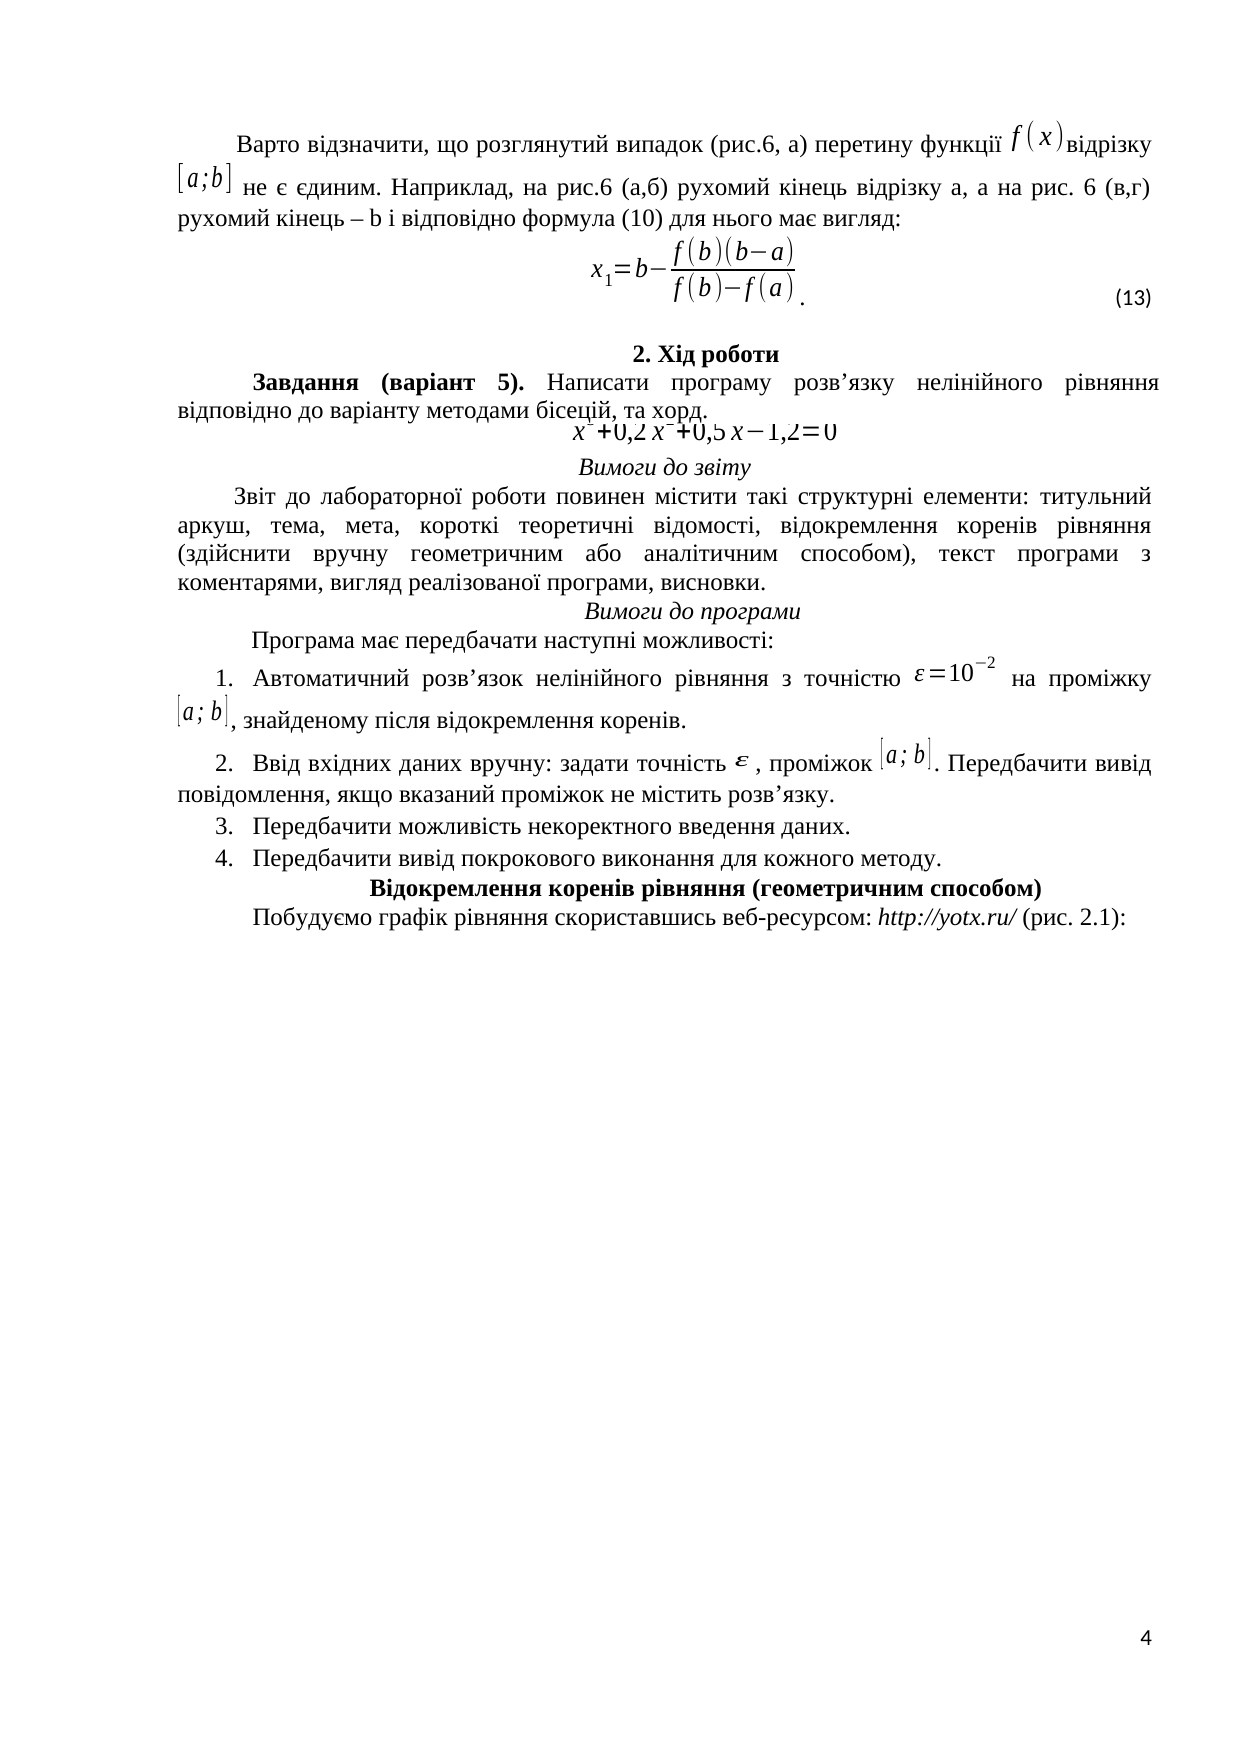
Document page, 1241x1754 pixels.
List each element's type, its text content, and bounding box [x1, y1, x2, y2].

text Вимоги до програми [177, 596, 1152, 625]
text Відокремлення коренів рівняння (геометричним способом) [177, 874, 1159, 902]
text Варто відзначити, що розглянутий випадок (рис.6, а) перетину функції відрізку не є єдиним. Наприклад, на рис.6 (а,б) рухомий кінець відрізку а, а на рис. 6 (в,г) рухомий кінець – b і відповідно формула (10) для нього має вигляд: [177, 118, 1152, 232]
text 2. Хід роботи [177, 340, 1159, 368]
list Передбачити вивід покрокового виконання для кожного методу. [177, 843, 1152, 871]
list Автоматичний розв’язок нелінійного рівняння з точністю на проміжку , знайденому після відокремлення коренів. [177, 653, 1152, 734]
text Вимоги до звіту [177, 452, 1152, 481]
list Передбачити можливість некоректного введення даних. [177, 811, 1152, 840]
text Завдання (варіант 5). Написати програму розв’язку нелінійного рівняння відповідно до варіанту методами бісецій, та хорд. [177, 368, 1159, 424]
text Програма має передбачати наступні можливості: [177, 625, 1152, 653]
text Звіт до лабораторної роботи повинен містити такі структурні елементи: титульний аркуш, тема, мета, короткі теоретичні відомості, відокремлення коренів рівняння (здійснити вручну геометричним або аналітичним способом), текст програми з коментарями, вигляд реалізованої програми, висновки. [177, 481, 1152, 596]
text Побудуємо графік рівняння скориставшись веб-ресурсом: http://yotx.ru/ (рис. 2.1): [177, 902, 1159, 931]
text . (13) [177, 235, 1152, 311]
list Ввід вхідних даних вручну: задати точність , проміжок . Передбачити вивід повідомлення, якщо вказаний проміжок не містить розв’язку. [177, 737, 1152, 808]
